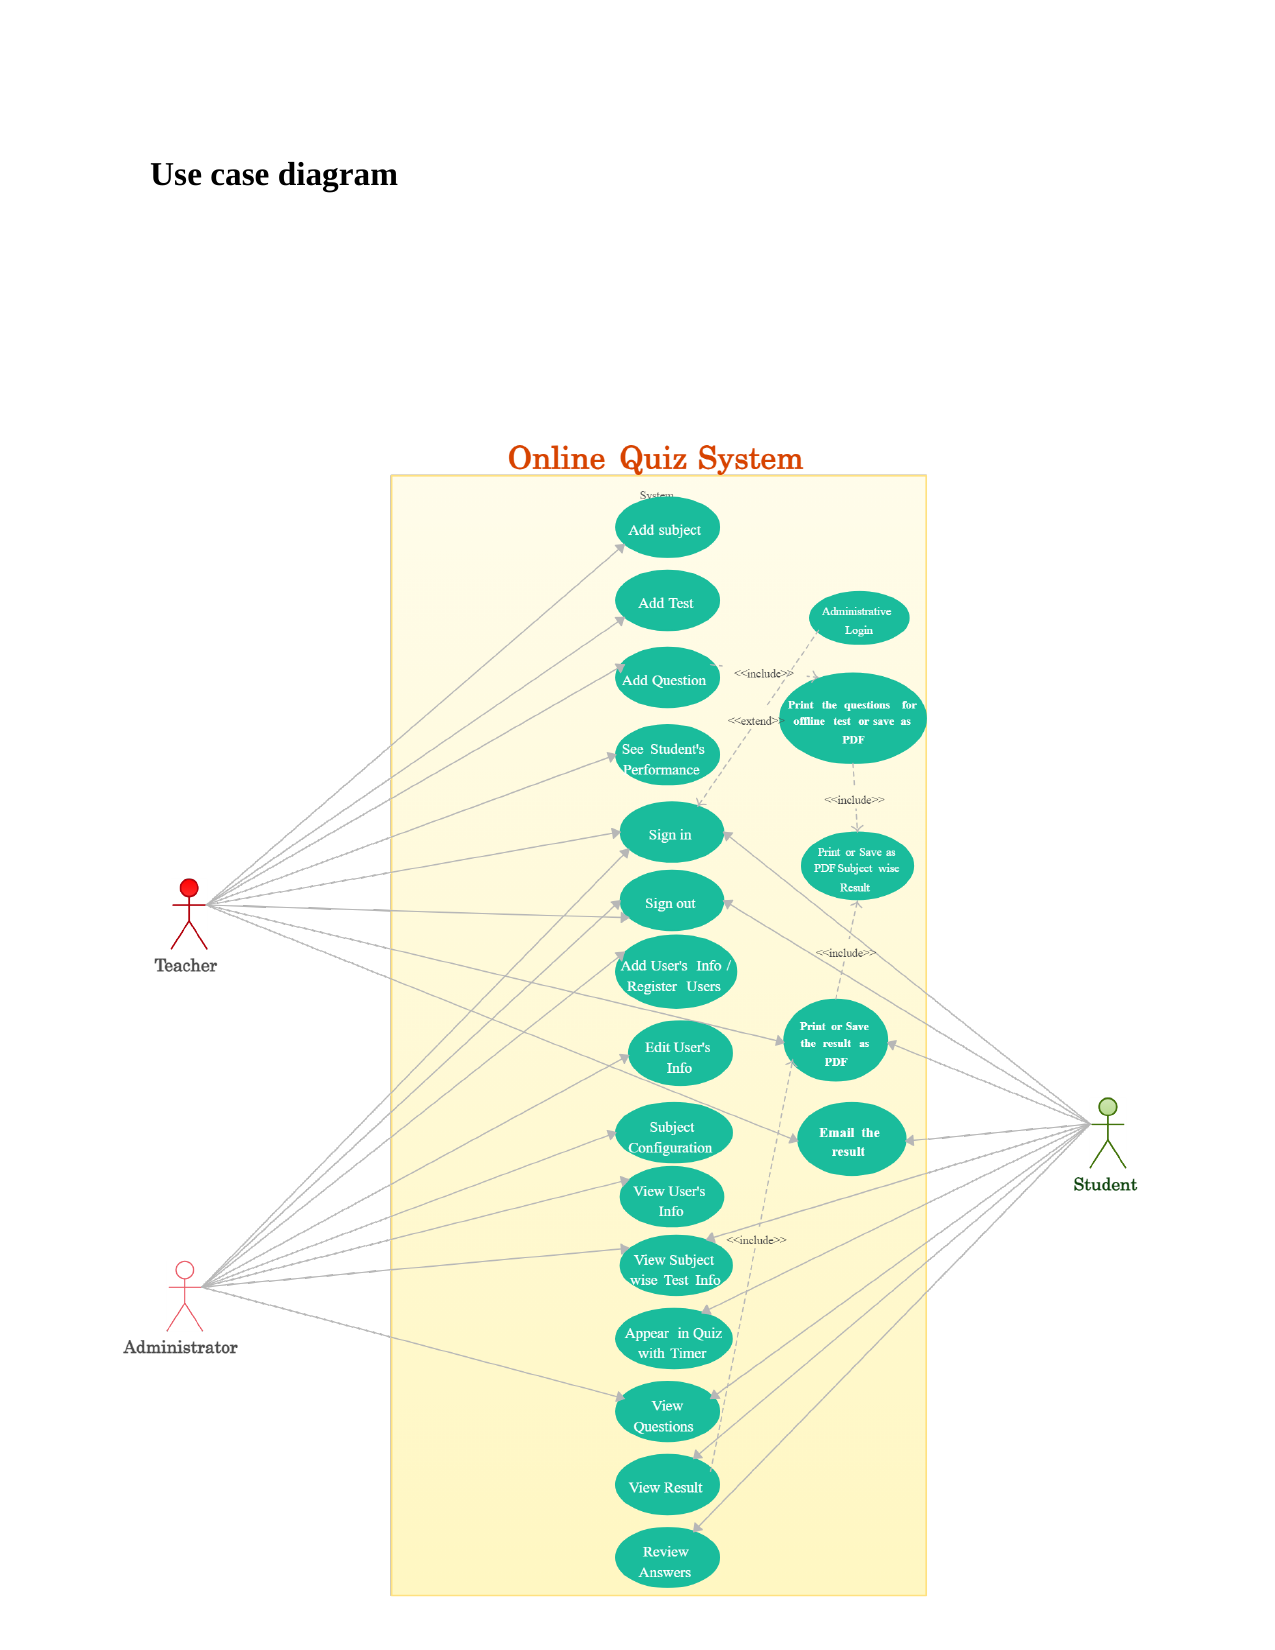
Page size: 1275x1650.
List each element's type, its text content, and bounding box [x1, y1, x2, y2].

subtitle Use case diagram [62, 163, 1212, 191]
picture [112, 432, 1149, 1599]
